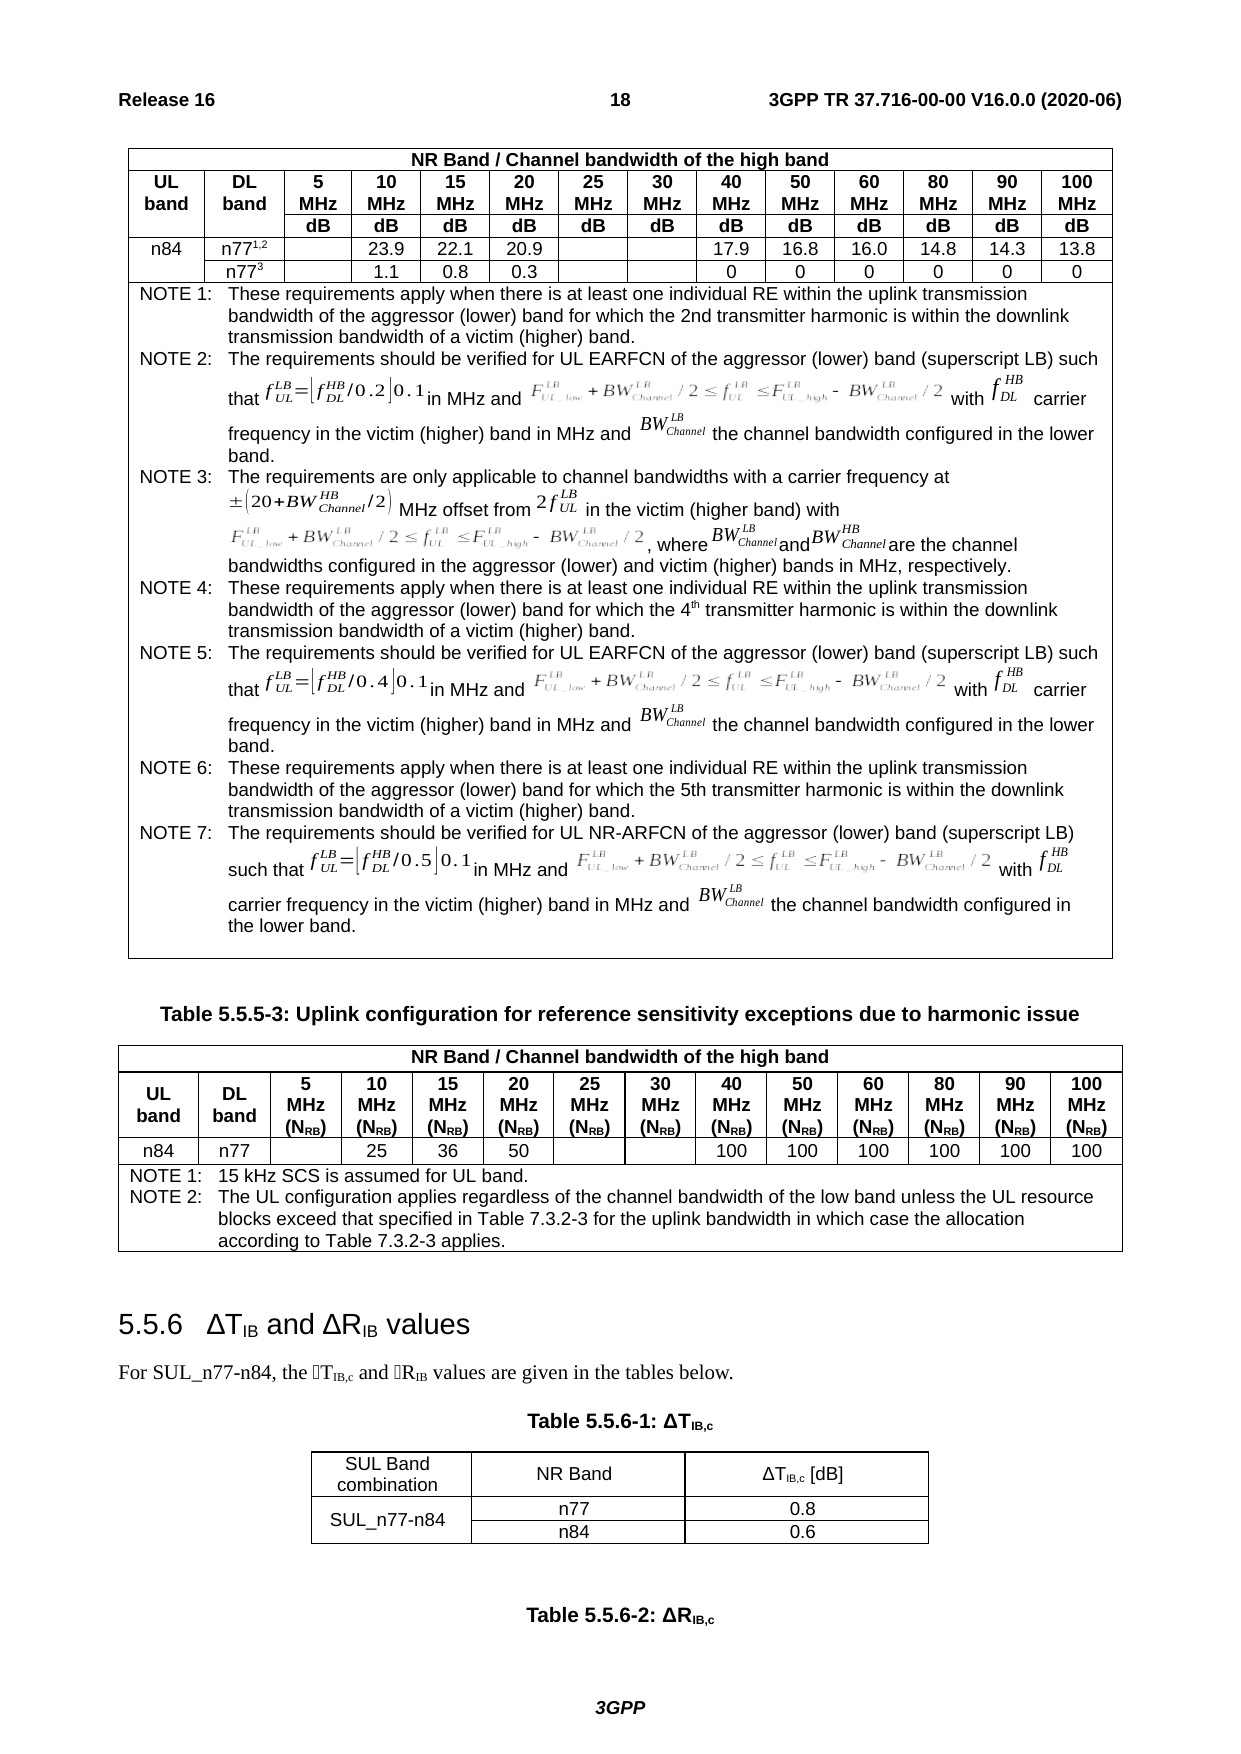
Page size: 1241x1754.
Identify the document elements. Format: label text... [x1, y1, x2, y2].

table_cell 20 MHz (NRB) [484, 1073, 553, 1137]
table_cell 1.1 [352, 261, 420, 282]
table_cell 20 MHz [490, 171, 558, 214]
table_cell dB [1042, 215, 1112, 237]
text Table 5.5.6-2: ΔRIB,c [118, 1603, 1122, 1627]
table_cell dB [766, 215, 834, 237]
table_header NR Band / Channel bandwidth of the high band [119, 1046, 1122, 1071]
table_cell 15 MHz [421, 171, 489, 214]
table_cell 23.9 [352, 238, 420, 259]
table_cell 17.9 [697, 238, 765, 259]
table_cell 14.3 [973, 238, 1041, 259]
table_header SUL Band combination [312, 1453, 471, 1496]
table_cell [626, 1138, 695, 1164]
text 5.5.6 ∆TIB and ∆RIB values [118, 1307, 1122, 1341]
table_cell [271, 1138, 341, 1164]
table_cell [559, 261, 627, 282]
table_cell 25 MHz [559, 171, 627, 214]
table_cell n84 [129, 238, 204, 282]
table_cell 25 [342, 1138, 412, 1164]
table_cell 100 MHz [1042, 171, 1112, 214]
table_cell 30 MHz [628, 171, 696, 214]
table_cell 0.8 [421, 261, 489, 282]
table_cell 30 MHz (NRB) [626, 1073, 695, 1137]
table_cell NOTE 1: These requirements apply when there is at least one individual RE within the uplink transmission bandwidth of the aggressor (lower) band for which the 2nd transmitter harmonic is within the downlink transmission bandwidth of a victim (higher) band. NOTE 2: The requirements should be verified for UL EARFCN of the aggressor (lower) band (superscript LB) such that in MHz and with carrier frequency in the victim (higher) band in MHz and the channel bandwidth configured in the lower band. NOTE 3: The requirements are only applicable to channel bandwidths with a carrier frequency at MHz offset from in the victim (higher band) with , whereandare the channel bandwidths configured in the aggressor (lower) and victim (higher) bands in MHz, respectively. NOTE 4: These requirements apply when there is at least one individual RE within the uplink transmission bandwidth of the aggressor (lower) band for which the 4th transmitter harmonic is within the downlink transmission bandwidth of a victim (higher) band. NOTE 5: The requirements should be verified for UL EARFCN of the aggressor (lower) band (superscript LB) such that in MHz and with carrier frequency in the victim (higher) band in MHz and the channel bandwidth configured in the lower band. NOTE 6: These requirements apply when there is at least one individual RE within the uplink transmission bandwidth of the aggressor (lower) band for which the 5th transmitter harmonic is within the downlink transmission bandwidth of a victim (higher) band. NOTE 7: The requirements should be verified for UL NR-ARFCN of the aggressor (lower) band (superscript LB) such that in MHz and with carrier frequency in the victim (higher) band in MHz and the channel bandwidth configured in the lower band. [129, 283, 1112, 958]
table_cell dB [421, 215, 489, 237]
table_cell dB [352, 215, 420, 237]
table_cell 100 [909, 1138, 979, 1164]
table_header ΔTIB,c [dB] [686, 1453, 928, 1496]
table_cell 40 MHz [697, 171, 765, 214]
table_cell n84 [472, 1521, 684, 1543]
table_cell UL band [129, 171, 204, 237]
table_cell 90 MHz [973, 171, 1041, 214]
text Table 5.5.5-3: Uplink configuration for reference sensitivity exceptions due to harmonic issue [118, 1002, 1122, 1026]
table_cell 90 MHz (NRB) [980, 1073, 1050, 1137]
table_cell 16.8 [766, 238, 834, 259]
table_cell 80 MHz [904, 171, 972, 214]
table_cell 22.1 [421, 238, 489, 259]
table_cell 0 [697, 261, 765, 282]
table_header NR Band [472, 1453, 684, 1496]
table_cell 0 [835, 261, 903, 282]
table_cell dB [285, 215, 351, 237]
table_cell 5 MHz [285, 171, 351, 214]
table_cell n773 [205, 261, 284, 282]
table_cell 50 [484, 1138, 553, 1164]
table_cell 40 MHz (NRB) [696, 1073, 766, 1137]
table_cell 15 MHz (NRB) [413, 1073, 483, 1137]
table_cell 0.3 [490, 261, 558, 282]
table_cell n77 [472, 1497, 684, 1520]
table_cell [285, 261, 351, 282]
table_cell [554, 1138, 624, 1164]
table_cell SUL_n77-n84 [312, 1497, 471, 1543]
table_cell [559, 238, 627, 259]
table_cell DL band [205, 171, 284, 237]
table_cell 16.0 [835, 238, 903, 259]
table_cell n84 [119, 1138, 198, 1164]
table_cell 0 [904, 261, 972, 282]
table_header NR Band / Channel bandwidth of the high band [129, 149, 1112, 170]
table_cell 100 [838, 1138, 908, 1164]
table_cell dB [904, 215, 972, 237]
table_cell [628, 238, 696, 259]
table_cell dB [490, 215, 558, 237]
table_cell 100 [696, 1138, 766, 1164]
table_cell dB [697, 215, 765, 237]
table_cell 100 [1051, 1138, 1122, 1164]
table_cell [628, 261, 696, 282]
table_cell dB [559, 215, 627, 237]
table_cell DL band [199, 1073, 270, 1137]
table_cell 5 MHz (NRB) [271, 1073, 341, 1137]
table_cell 60 MHz (NRB) [838, 1073, 908, 1137]
table_cell dB [628, 215, 696, 237]
table_cell UL band [119, 1073, 198, 1137]
table_cell 50 MHz (NRB) [767, 1073, 837, 1137]
table_cell 60 MHz [835, 171, 903, 214]
table_cell dB [835, 215, 903, 237]
table_cell 100 [767, 1138, 837, 1164]
table_cell 0 [1042, 261, 1112, 282]
table_cell 100 MHz (NRB) [1051, 1073, 1122, 1137]
table_cell NOTE 1: 15 kHz SCS is assumed for UL band. NOTE 2: The UL configuration applies regardless of the channel bandwidth of the low band unless the UL resource blocks exceed that specified in Table 7.3.2-3 for the uplink bandwidth in which case the allocation according to Table 7.3.2-3 applies. [119, 1165, 1122, 1251]
table_cell 20.9 [490, 238, 558, 259]
text For SUL_n77-n84, the TIB,c and RIB values are given in the tables below. [118, 1360, 1122, 1384]
table_cell 0.6 [686, 1521, 928, 1543]
table_cell 36 [413, 1138, 483, 1164]
table_cell 50 MHz [766, 171, 834, 214]
table_cell n771,2 [205, 238, 284, 259]
table_cell 10 MHz [352, 171, 420, 214]
text Table 5.5.6-1: ΔTIB,c [118, 1409, 1122, 1433]
table_cell 100 [980, 1138, 1050, 1164]
table_cell 0.8 [686, 1497, 928, 1520]
table_cell 0 [766, 261, 834, 282]
table_cell 13.8 [1042, 238, 1112, 259]
table_cell n77 [199, 1138, 270, 1164]
table_cell 10 MHz (NRB) [342, 1073, 412, 1137]
table_cell 80 MHz (NRB) [909, 1073, 979, 1137]
table_cell 0 [973, 261, 1041, 282]
table_cell 14.8 [904, 238, 972, 259]
table_cell dB [973, 215, 1041, 237]
table_cell [285, 238, 351, 259]
table_cell 25 MHz (NRB) [554, 1073, 624, 1137]
